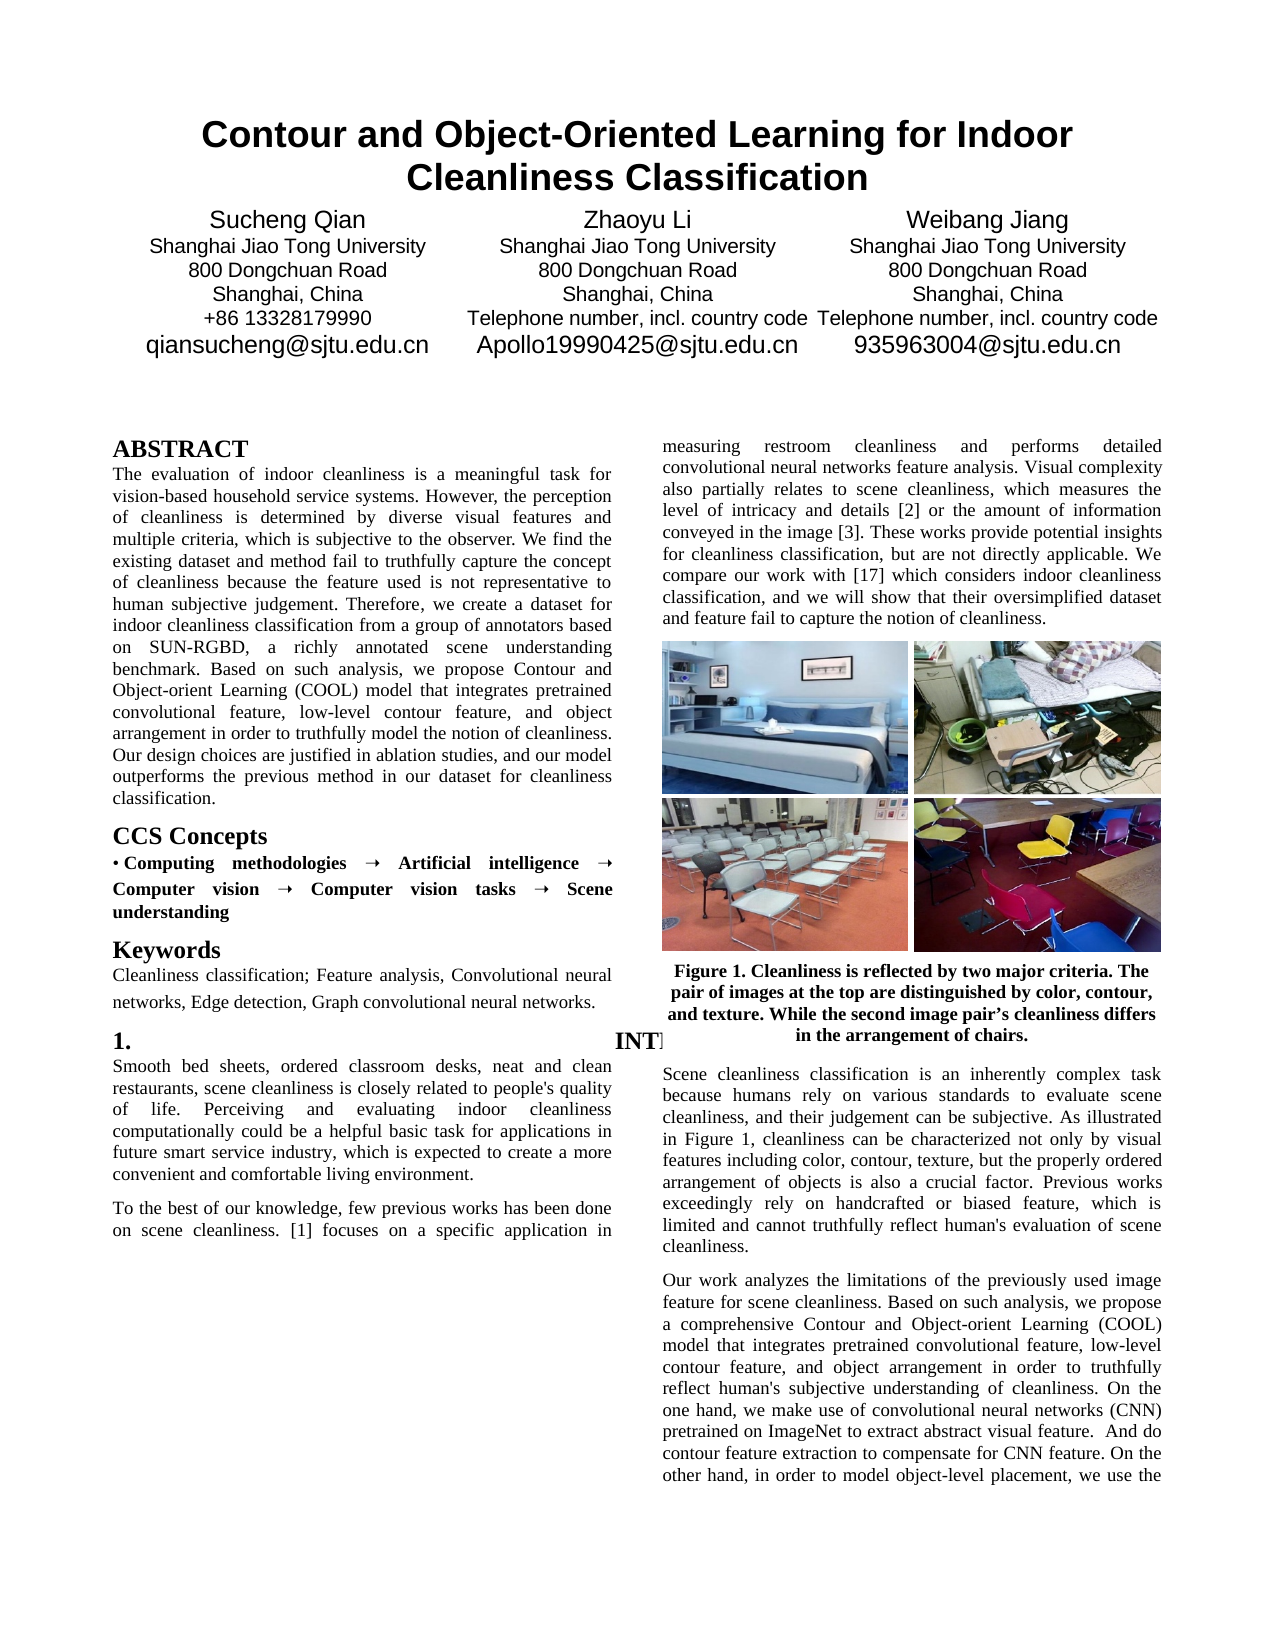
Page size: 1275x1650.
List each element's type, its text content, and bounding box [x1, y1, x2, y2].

text qiansucheng@sjtu.edu.cn [112, 329, 462, 358]
text 935963004@sjtu.edu.cn [812, 329, 1162, 358]
text Shanghai Jiao Tong University 800 Dongchuan Road Shanghai, China Telephone number, incl. country code [462, 234, 812, 329]
text Scene cleanliness classification is an inherently complex task because humans rely on various standards to evaluate scene cleanliness, and their judgement can be subjective. As illustrated in Figure 1, cleanliness can be characterized not only by visual features including color, contour, texture, but the properly ordered arrangement of objects is also a crucial factor. Previous works exceedingly rely on handcrafted or biased feature, which is limited and cannot truthfully reflect human's evaluation of scene cleanliness. [662, 1063, 1162, 1257]
text Shanghai Jiao Tong University 800 Dongchuan Road Shanghai, China Telephone number, incl. country code [812, 234, 1162, 329]
picture [662, 641, 908, 794]
text Weibang Jiang [812, 205, 1162, 234]
text Shanghai Jiao Tong University 800 Dongchuan Road Shanghai, China +86 13328179990 [112, 234, 462, 329]
text Cleanliness classification; Feature analysis, Convolutional neural networks, Edge detection, Graph convolutional neural networks. [112, 963, 613, 1014]
text CCS Concepts [112, 821, 613, 849]
text ABSTRACT [112, 434, 613, 463]
text Keywords [112, 935, 613, 963]
title Contour and Object-Oriented Learning for Indoor Cleanliness Classification [112, 112, 1162, 199]
text • Computing methodologies ➝ Artificial intelligence ➝ Computer vision ➝ Computer vision tasks ➝ Scene understanding [112, 849, 613, 922]
text To the best of our knowledge, few previous works has been done on scene cleanliness. [1] focuses on a specific application in measuring restroom cleanliness and performs detailed convolutional neural networks feature analysis. Visual complexity also partially relates to scene cleanliness, which measures the level of intricacy and details [2] or the amount of information conveyed in the image [3]. These works provide potential insights for cleanliness classification, but are not directly applicable. We compare our work with [17] which considers indoor cleanliness classification, and we will show that their oversimplified dataset and feature fail to capture the notion of cleanliness. [662, 434, 1162, 629]
picture [914, 798, 1161, 952]
text Sucheng Qian [112, 205, 462, 234]
text Zhaoyu Li [462, 205, 812, 234]
text Smooth bed sheets, ordered classroom desks, neat and clean restaurants, scene cleanliness is closely related to people's quality of life. Perceiving and evaluating indoor cleanliness computationally could be a helpful basic task for applications in future smart service industry, which is expected to create a more convenient and comfortable living environment. [112, 1055, 613, 1184]
text Apollo19990425@sjtu.edu.cn [462, 329, 812, 358]
text The evaluation of indoor cleanliness is a meaningful task for vision-based household service systems. However, the perception of cleanliness is determined by diverse visual features and multiple criteria, which is subjective to the observer. We find the existing dataset and method fail to truthfully capture the concept of cleanliness because the feature used is not representative to human subjective judgement. Therefore, we create a dataset for indoor cleanliness classification from a group of annotators based on SUN-RGBD, a richly annotated scene understanding benchmark. Based on such analysis, we propose Contour and Object-orient Learning (COOL) model that integrates pretrained convolutional feature, low-level contour feature, and object arrangement in order to truthfully model the notion of cleanliness. Our design choices are justified in ablation studies, and our model outperforms the previous method in our dataset for cleanliness classification. [112, 463, 613, 808]
picture [914, 641, 1161, 795]
subtitle INTRODUCTION [112, 1026, 613, 1055]
picture [662, 798, 908, 951]
